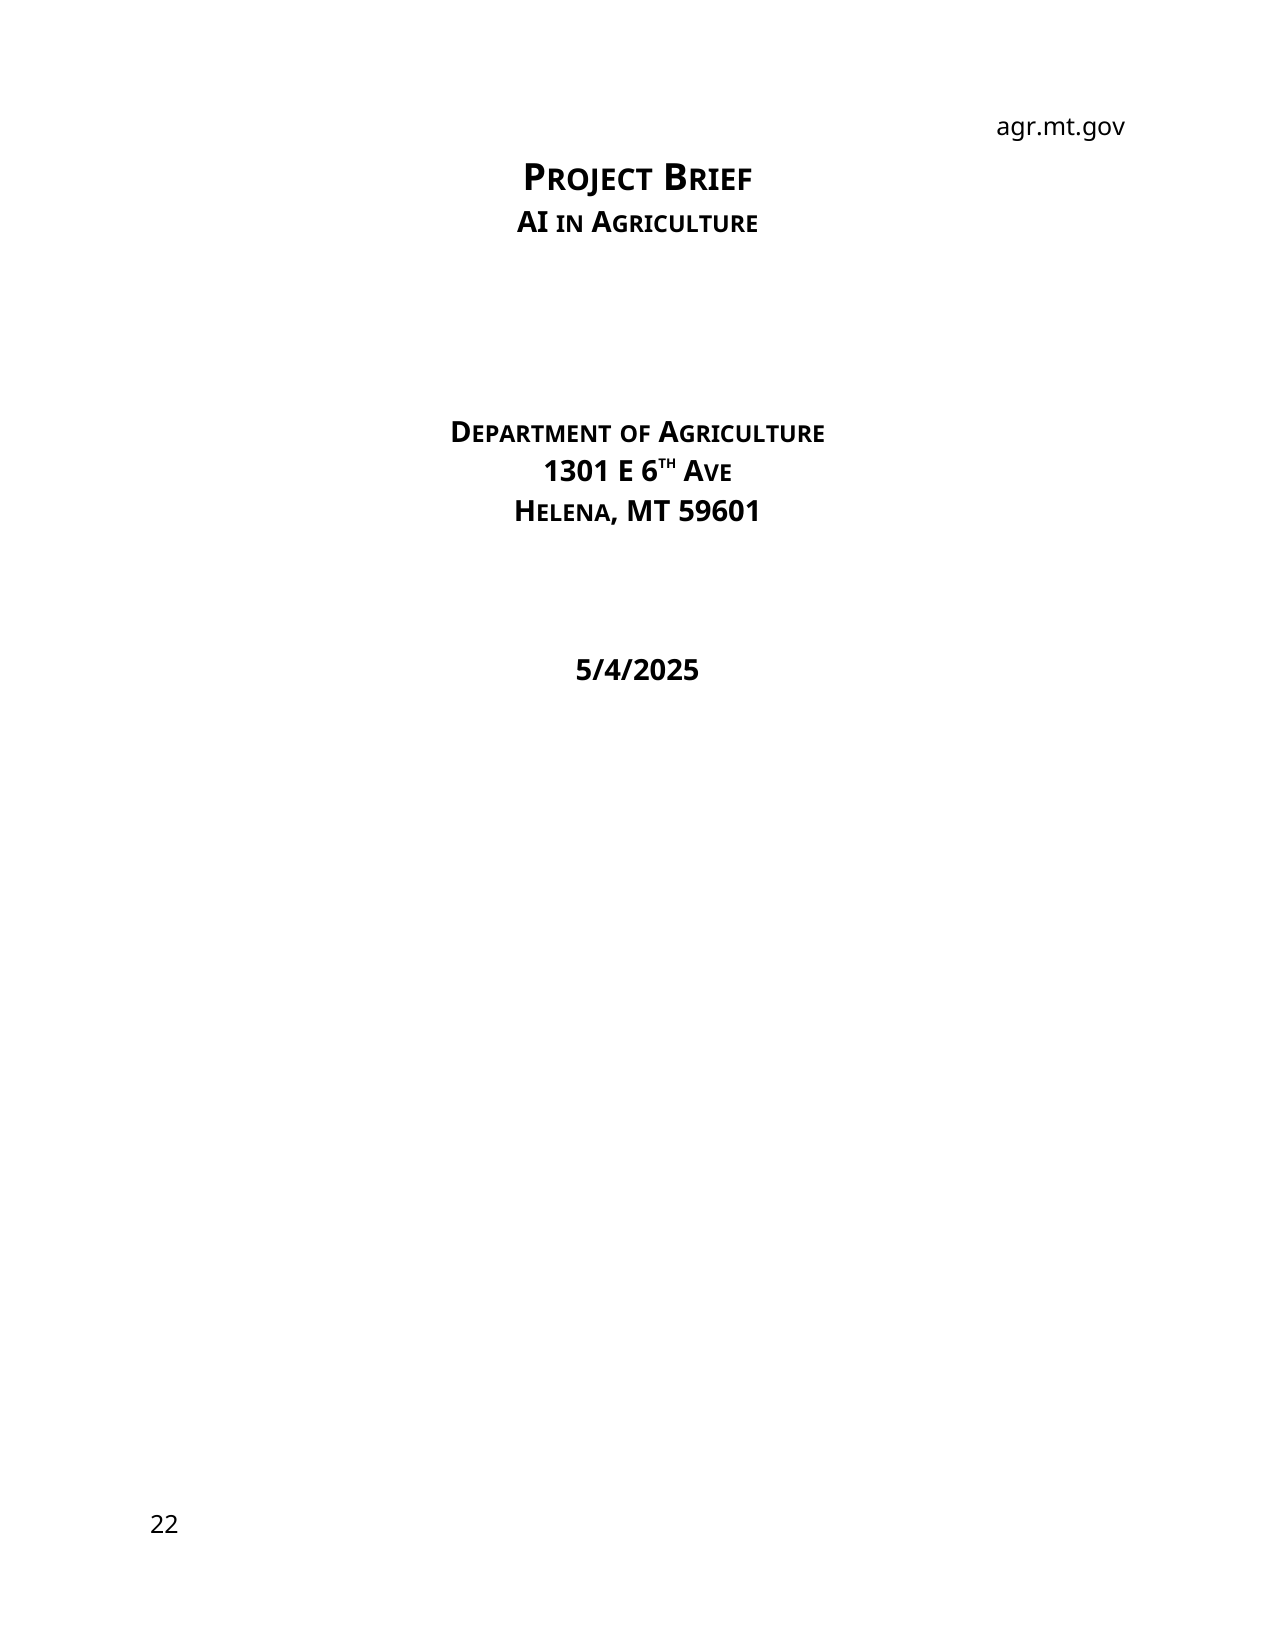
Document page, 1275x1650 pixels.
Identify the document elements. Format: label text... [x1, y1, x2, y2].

text Helena, MT 59601 [150, 490, 1125, 530]
text 5/4/2025 [150, 649, 1125, 689]
text Project Brief [150, 150, 1125, 201]
text Department of Agriculture [150, 411, 1125, 451]
text AI in Agriculture [150, 201, 1125, 241]
text 1301 E 6th Ave [150, 451, 1125, 490]
